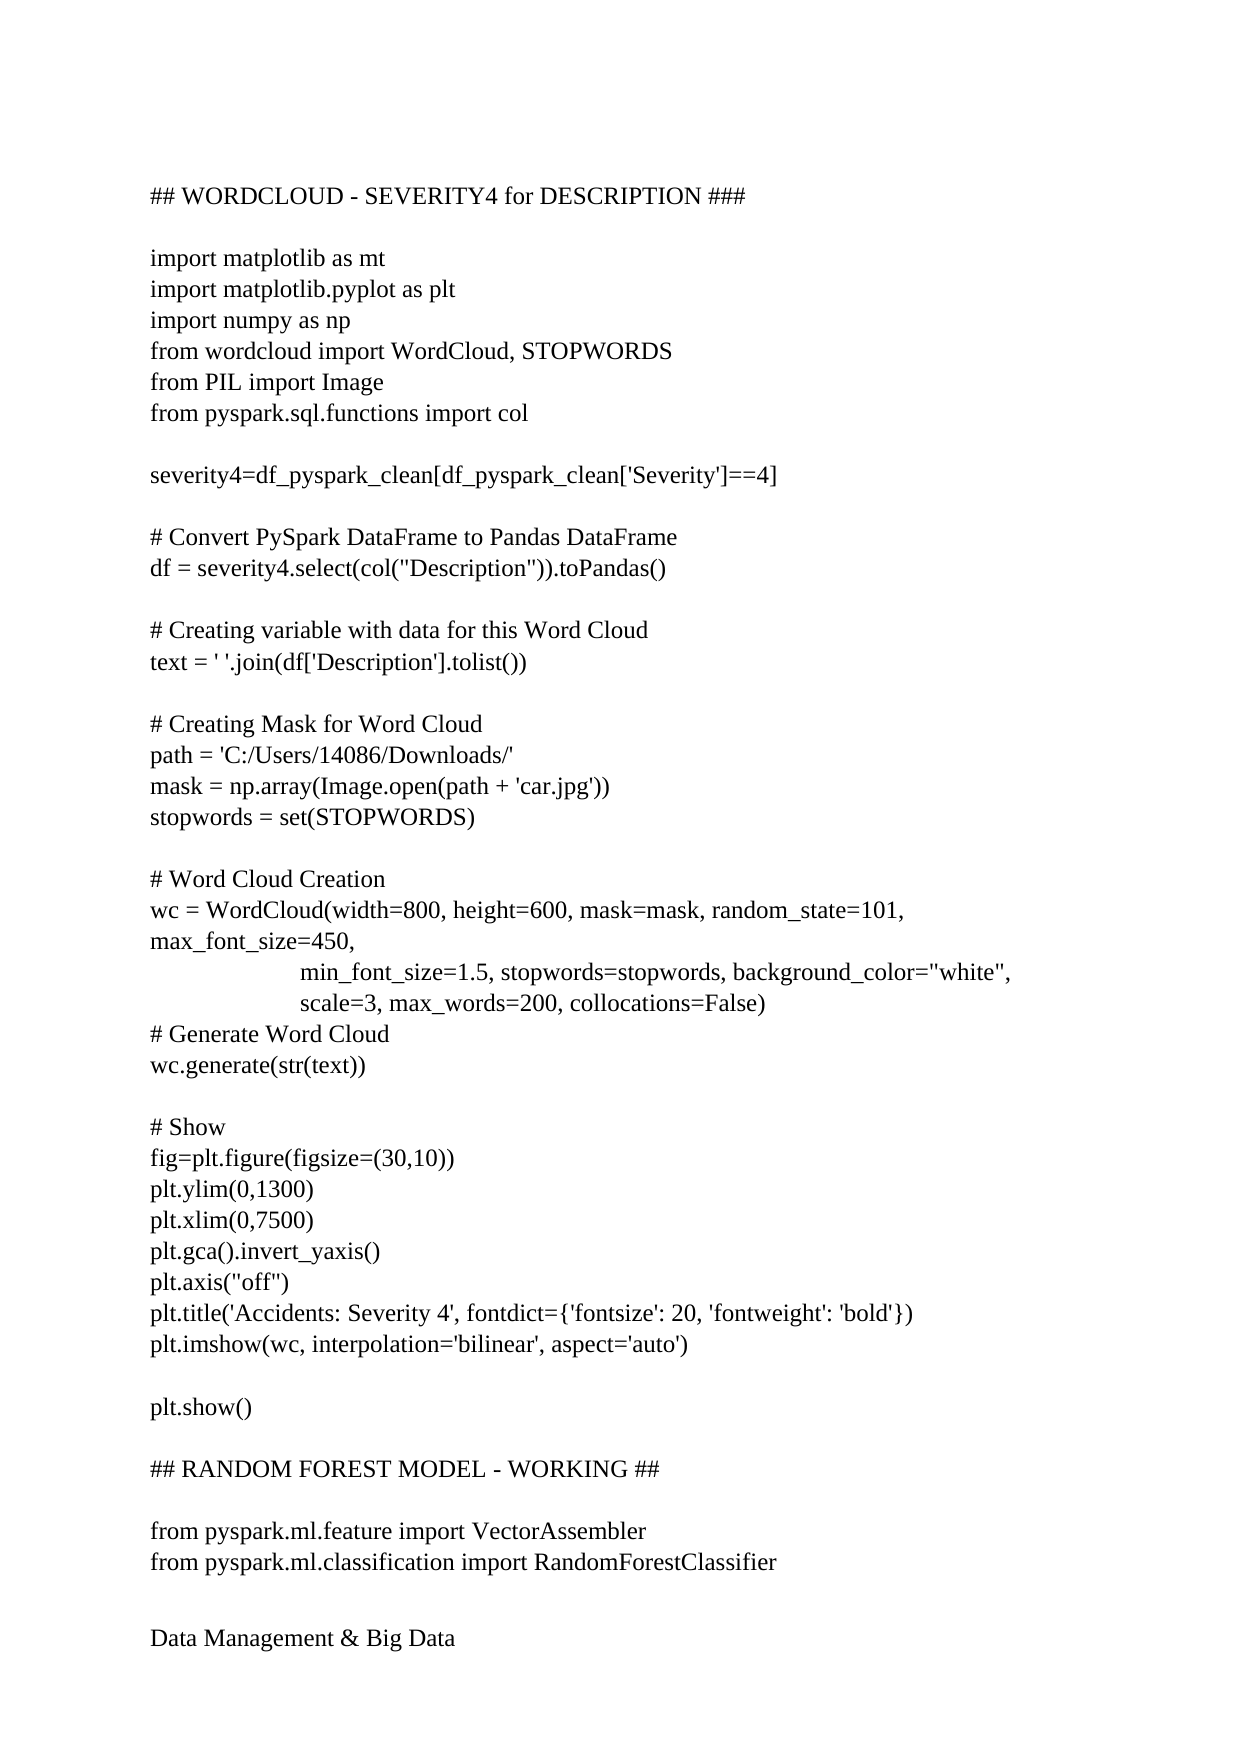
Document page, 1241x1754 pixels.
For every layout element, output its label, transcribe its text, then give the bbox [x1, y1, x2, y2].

text wc = WordCloud(width=800, height=600, mask=mask, random_state=101, max_font_size=450, [150, 895, 1090, 955]
text scale=3, max_words=200, collocations=False) [150, 988, 1090, 1017]
text # Creating Mask for Word Cloud [150, 709, 1090, 737]
text path = 'C:/Users/14086/Downloads/' [150, 740, 1090, 768]
text text = ' '.join(df['Description'].tolist()) [150, 647, 1090, 675]
text plt.imshow(wc, interpolation='bilinear', aspect='auto') [150, 1329, 1090, 1358]
text from wordcloud import WordCloud, STOPWORDS [150, 336, 1090, 365]
text severity4=df_pyspark_clean[df_pyspark_clean['Severity']==4] [150, 460, 1090, 489]
text plt.gca().invert_yaxis() [150, 1236, 1090, 1265]
text # Convert PySpark DataFrame to Pandas DataFrame [150, 522, 1090, 551]
text from pyspark.ml.feature import VectorAssembler [150, 1516, 1090, 1544]
text # Show [150, 1112, 1090, 1141]
text plt.title('Accidents: Severity 4', fontdict={'fontsize': 20, 'fontweight': 'bold'}) [150, 1298, 1090, 1327]
text ## RANDOM FOREST MODEL - WORKING ## [150, 1454, 1090, 1482]
text import matplotlib.pyplot as plt [150, 274, 1090, 303]
text from pyspark.sql.functions import col [150, 398, 1090, 427]
text min_font_size=1.5, stopwords=stopwords, background_color="white", [150, 957, 1090, 986]
text import matplotlib as mt [150, 243, 1090, 272]
text from pyspark.ml.classification import RandomForestClassifier [150, 1547, 1090, 1576]
text stopwords = set(STOPWORDS) [150, 802, 1090, 831]
text wc.generate(str(text)) [150, 1050, 1090, 1079]
text plt.xlim(0,7500) [150, 1205, 1090, 1234]
text plt.ylim(0,1300) [150, 1174, 1090, 1203]
text plt.axis("off") [150, 1267, 1090, 1296]
text # Word Cloud Creation [150, 864, 1090, 893]
text # Generate Word Cloud [150, 1019, 1090, 1048]
text from PIL import Image [150, 367, 1090, 396]
text fig=plt.figure(figsize=(30,10)) [150, 1143, 1090, 1172]
text ## WORDCLOUD - SEVERITY4 for DESCRIPTION ### [150, 181, 1090, 210]
text import numpy as np [150, 305, 1090, 334]
text df = severity4.select(col("Description")).toPandas() [150, 553, 1090, 582]
text mask = np.array(Image.open(path + 'car.jpg')) [150, 771, 1090, 799]
text # Creating variable with data for this Word Cloud [150, 616, 1090, 644]
text plt.show() [150, 1392, 1090, 1420]
